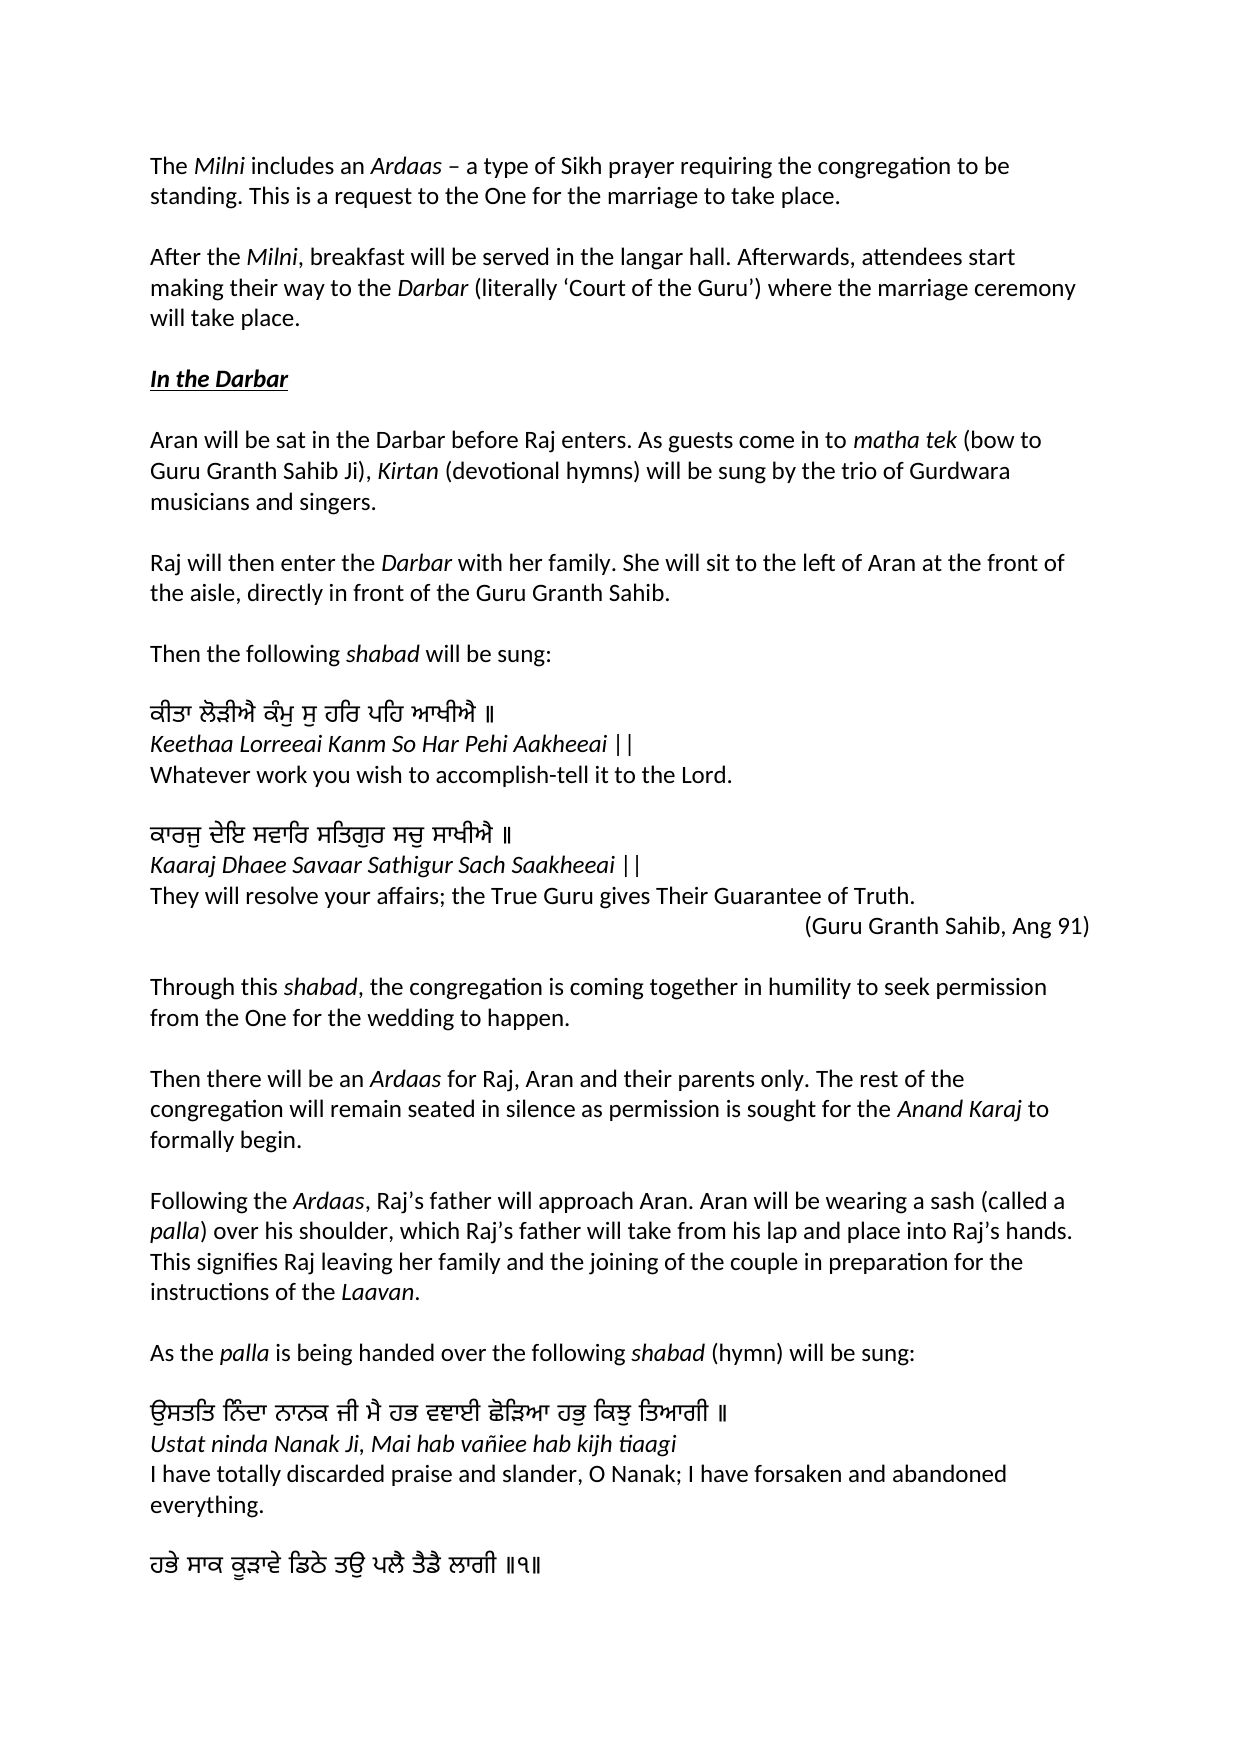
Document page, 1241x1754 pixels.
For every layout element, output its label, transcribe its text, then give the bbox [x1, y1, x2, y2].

text Keethaa Lorreeai Kanm So Har Pehi Aakheeai || [150, 728, 1090, 759]
text Following the Ardaas, Raj’s father will approach Aran. Aran will be wearing a sash (called a palla) over his shoulder, which Raj’s father will take from his lap and place into Raj’s hands. This signifies Raj leaving her family and the joining of the couple in preparation for the instructions of the Laavan. [150, 1185, 1090, 1307]
text ਹਭੇ ਸਾਕ ਕੂੜਾਵੇ ਡਿਠੇ ਤਉ ਪਲੈ ਤੈਡੈ ਲਾਗੀ ॥੧॥ [150, 1550, 1090, 1579]
text Ustat ninda Nanak Ji, Mai hab vañiee hab kijh tiaagi [150, 1428, 1090, 1458]
text After the Milni, breakfast will be served in the langar hall. Afterwards, attendees start making their way to the Darbar (literally ‘Court of the Guru’) where the marriage ceremony will take place. [150, 242, 1090, 333]
text Raj will then enter the Darbar with her family. She will sit to the left of Aran at the front of the aisle, directly in front of the Guru Granth Sahib. [150, 547, 1090, 608]
text ਕੀਤਾ ਲੋੜੀਐ ਕੰਮੁ ਸੁ ਹਰਿ ਪਹਿ ਆਖੀਐ ॥ [150, 699, 1090, 728]
text Whatever work you wish to accomplish-tell it to the Lord. [150, 759, 1090, 789]
text Then there will be an Ardaas for Raj, Aran and their parents only. The rest of the congregation will remain seated in silence as permission is sought for the Anand Karaj to formally begin. [150, 1063, 1090, 1154]
text Aran will be sat in the Darbar before Raj enters. As guests come in to matha tek (bow to Guru Granth Sahib Ji), Kirtan (devotional hymns) will be sung by the trio of Gurdwara musicians and singers. [150, 425, 1090, 516]
text Through this shabad, the congregation is coming together in humility to seek permission from the One for the wedding to happen. [150, 971, 1090, 1032]
text (Guru Granth Sahib, Ang 91) [150, 910, 1090, 941]
text ਕਾਰਜੁ ਦੇਇ ਸਵਾਰਿ ਸਤਿਗੁਰ ਸਚੁ ਸਾਖੀਐ ॥ [150, 820, 1090, 849]
text ਉਸਤਤਿ ਨਿੰਦਾ ਨਾਨਕ ਜੀ ਮੈ ਹਭ ਵਞਾਈ ਛੋੜਿਆ ਹਭੁ ਕਿਝੁ ਤਿਆਗੀ ॥ [150, 1399, 1090, 1428]
text Kaaraj Dhaee Savaar Sathigur Sach Saakheeai || [150, 849, 1090, 880]
text I have totally discarded praise and slander, O Nanak; I have forsaken and abandoned everything. [150, 1458, 1090, 1519]
text They will resolve your affairs; the True Guru gives Their Guarantee of Truth. [150, 880, 1090, 910]
text The Milni includes an Ardaas – a type of Sikh prayer requiring the congregation to be standing. This is a request to the One for the marriage to take place. [150, 150, 1090, 211]
text In the Darbar [150, 364, 1090, 394]
text As the palla is being handed over the following shabad (hymn) will be sung: [150, 1338, 1090, 1368]
text Then the following shabad will be sung: [150, 638, 1090, 669]
